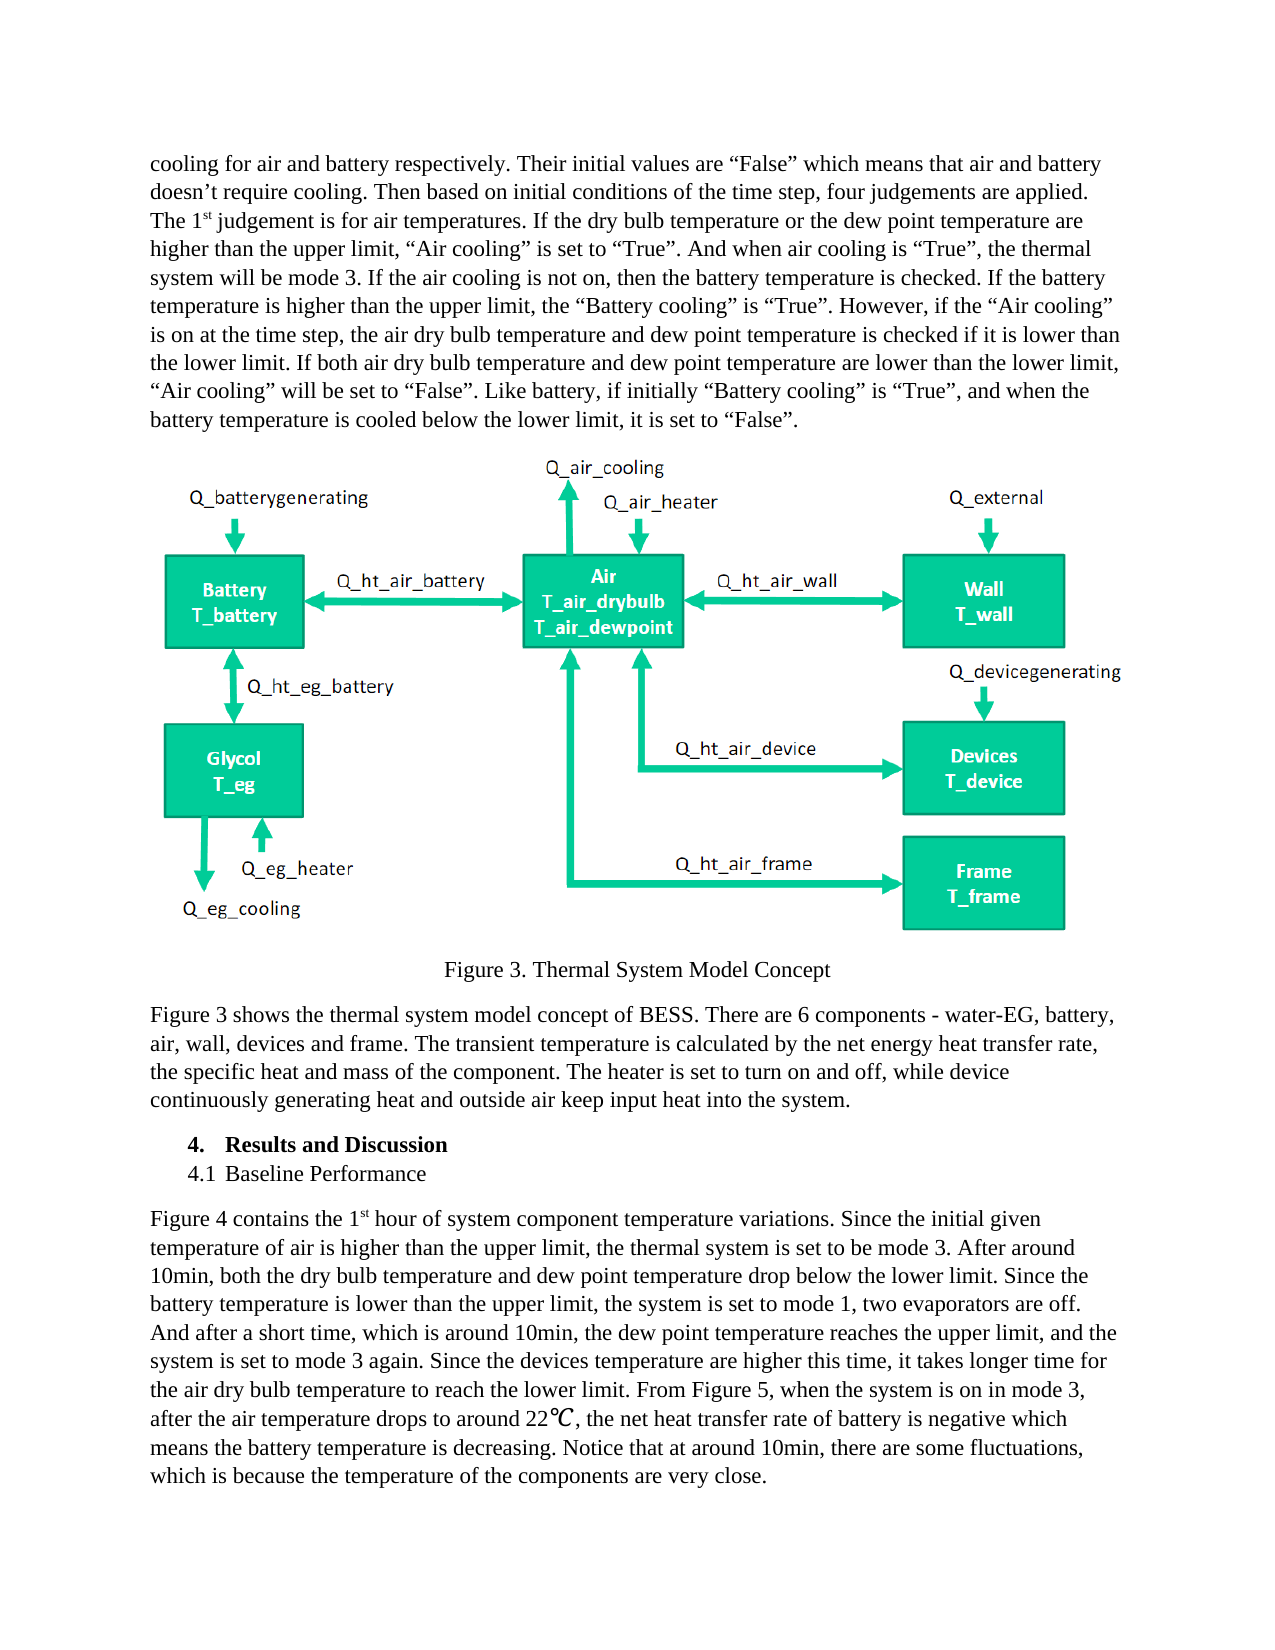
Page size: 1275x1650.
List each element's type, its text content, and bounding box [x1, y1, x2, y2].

text Figure 3 shows the thermal system model concept of BESS. There are 6 components - water-EG, battery, air, wall, devices and frame. The transient temperature is calculated by the net energy heat transfer rate, the specific heat and mass of the component. The heater is set to turn on and off, while device continuously generating heat and outside air keep input heat into the system. [150, 1001, 1125, 1113]
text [150, 150, 1125, 432]
list Results and Discussion [187, 1132, 1125, 1158]
picture [150, 451, 1125, 938]
list Baseline Performance [187, 1160, 1125, 1186]
text Figure 3. Thermal System Model Concept [150, 956, 1125, 982]
text Figure 4 contains the 1st hour of system component temperature variations. Since the initial given temperature of air is higher than the upper limit, the thermal system is set to be mode 3. After around 10min, both the dry bulb temperature and dew point temperature drop below the lower limit. Since the battery temperature is lower than the upper limit, the system is set to mode 1, two evaporators are off. And after a short time, which is around 10min, the dew point temperature reaches the upper limit, and the system is set to mode 3 again. Since the devices temperature are higher this time, it takes longer time for the air dry bulb temperature to reach the lower limit. From Figure 5, when the system is on in mode 3, after the air temperature drops to around 22, the net heat transfer rate of battery is negative which means the battery temperature is decreasing. Notice that at around 10min, there are some fluctuations, which is because the temperature of the components are very close. [150, 1205, 1125, 1489]
